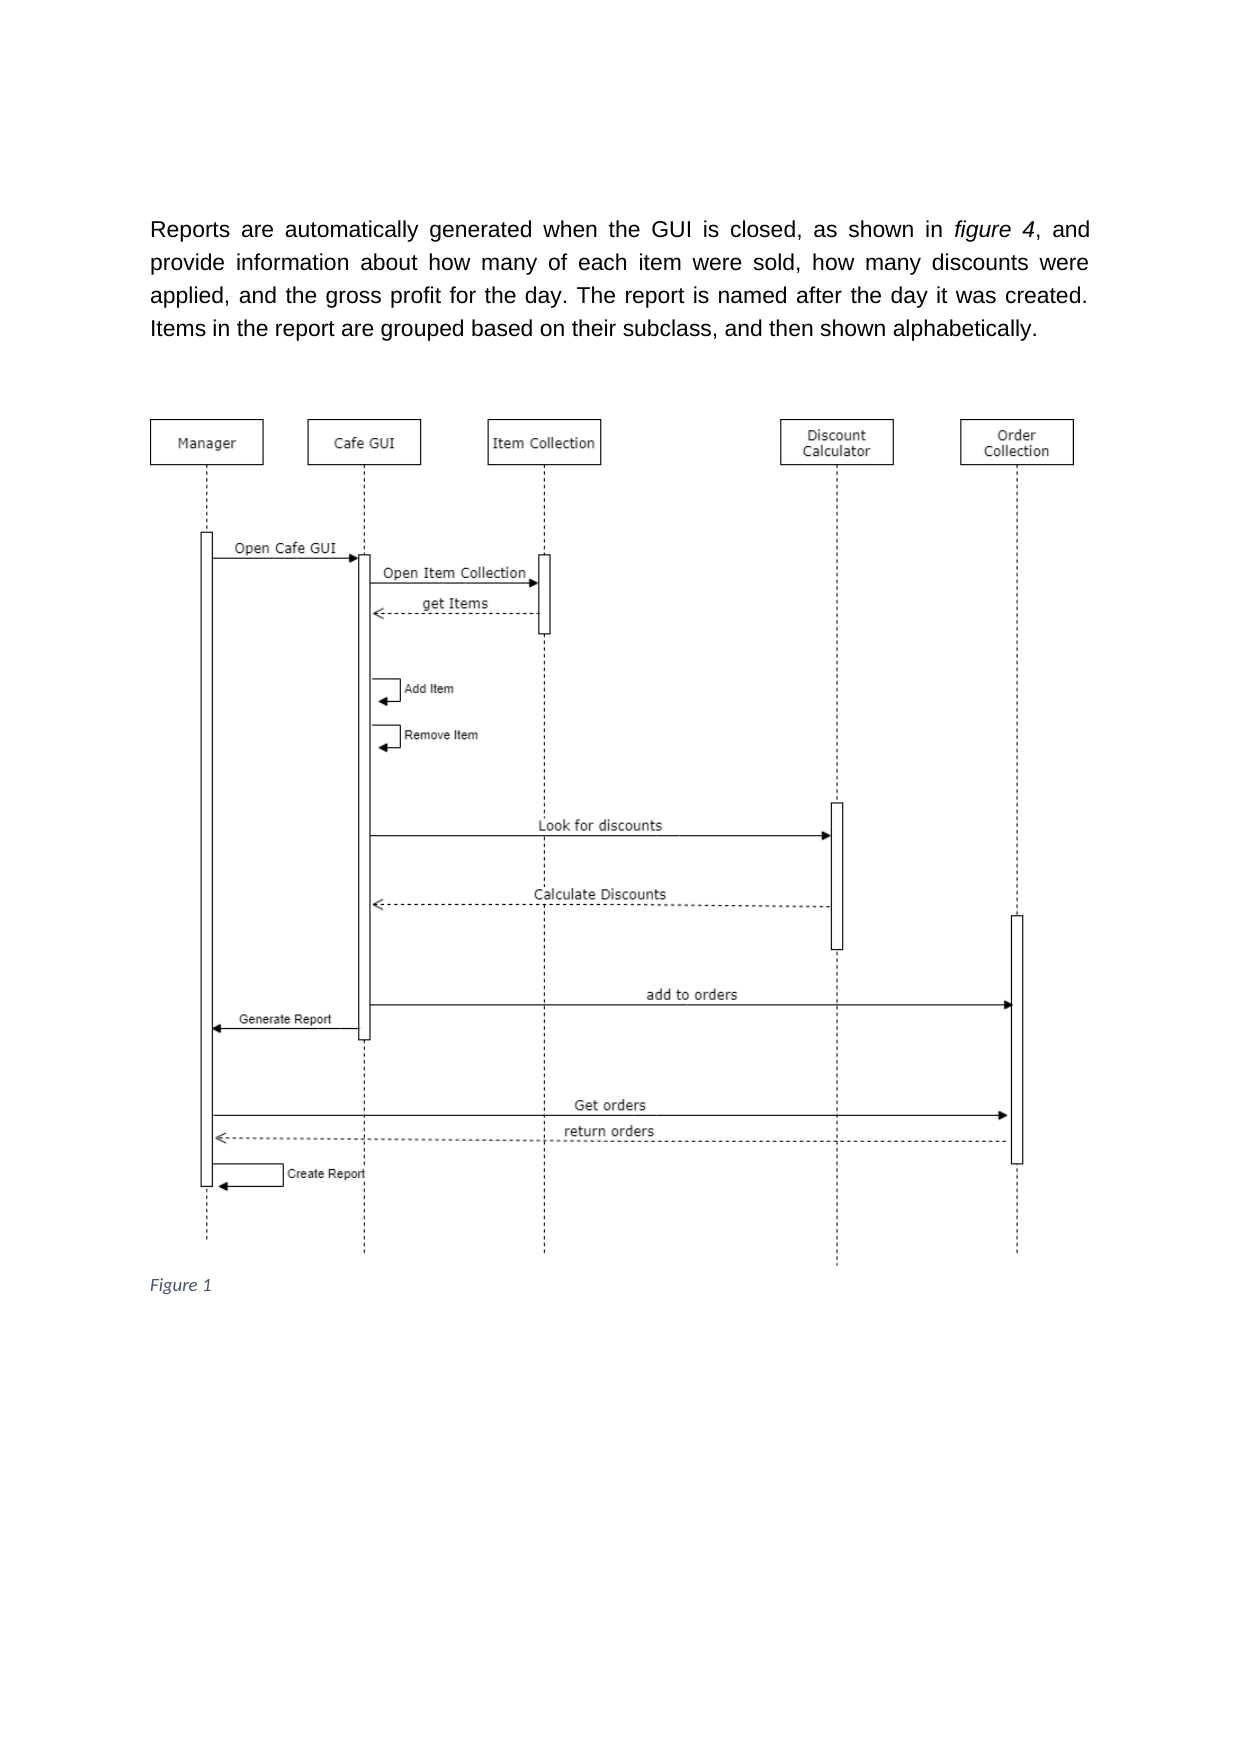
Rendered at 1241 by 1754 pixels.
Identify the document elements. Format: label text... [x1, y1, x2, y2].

text Reports are automatically generated when the GUI is closed, as shown in figure 4, and provide information about how many of each item were sold, how many discounts were applied, and the gross profit for the day. The report is named after the day it was created. Items in the report are grouped based on their subclass, and then shown alphabetically. [150, 216, 1090, 341]
picture [150, 419, 1074, 1266]
